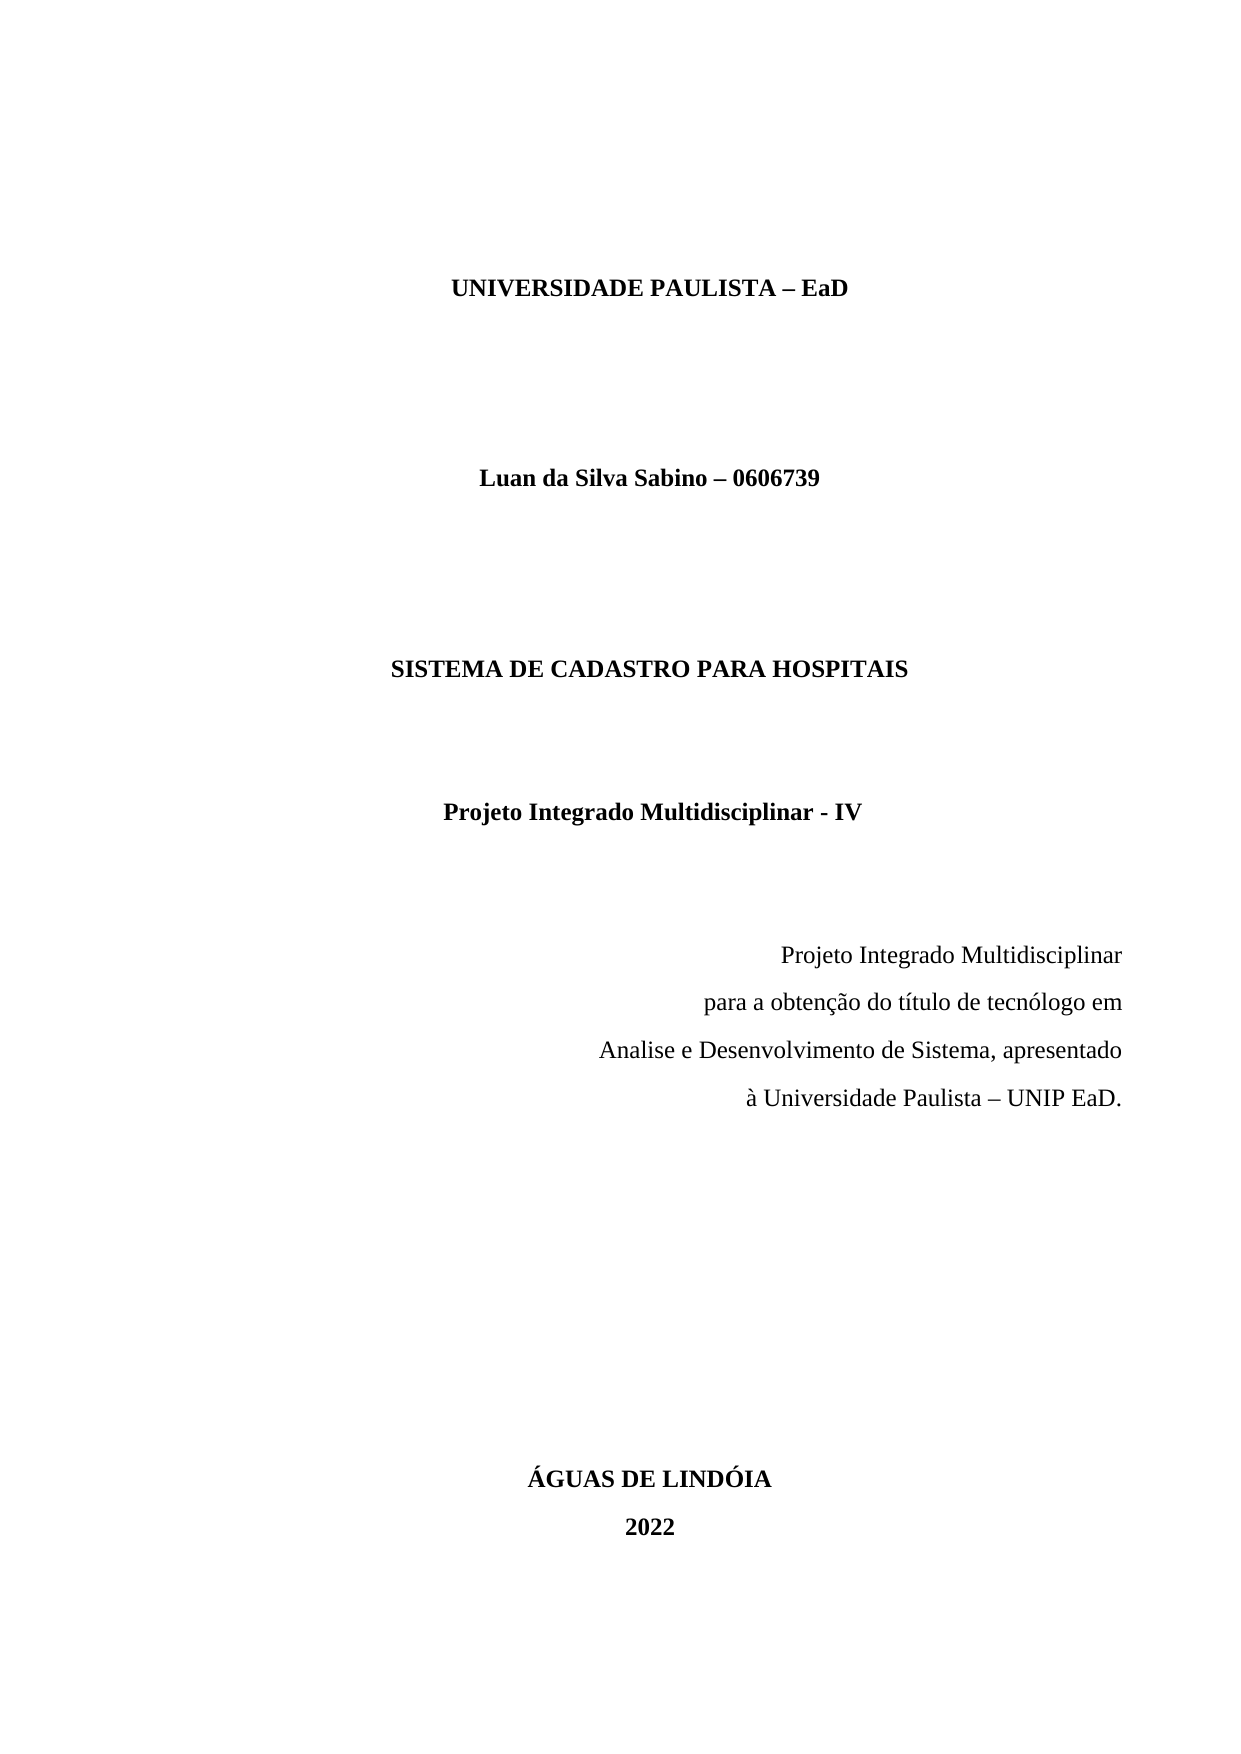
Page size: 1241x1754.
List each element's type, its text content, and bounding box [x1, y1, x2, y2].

text Analise e Desenvolvimento de Sistema, apresentado [177, 1035, 1122, 1064]
text Luan da Silva Sabino – 0606739 [177, 463, 1122, 492]
text para a obtenção do título de tecnólogo em [177, 987, 1122, 1016]
text à Universidade Paulista – UNIP EaD. [177, 1083, 1122, 1112]
text UNIVERSIDADE PAULISTA – EaD [177, 273, 1122, 301]
text ÁGUAS DE LINDÓIA [177, 1464, 1122, 1493]
text 2022 [177, 1512, 1122, 1541]
text SISTEMA DE CADASTRO PARA HOSPITAIS [177, 654, 1122, 683]
text Projeto Integrado Multidisciplinar [177, 940, 1122, 968]
text Projeto Integrado Multidisciplinar - IV [177, 797, 1122, 826]
